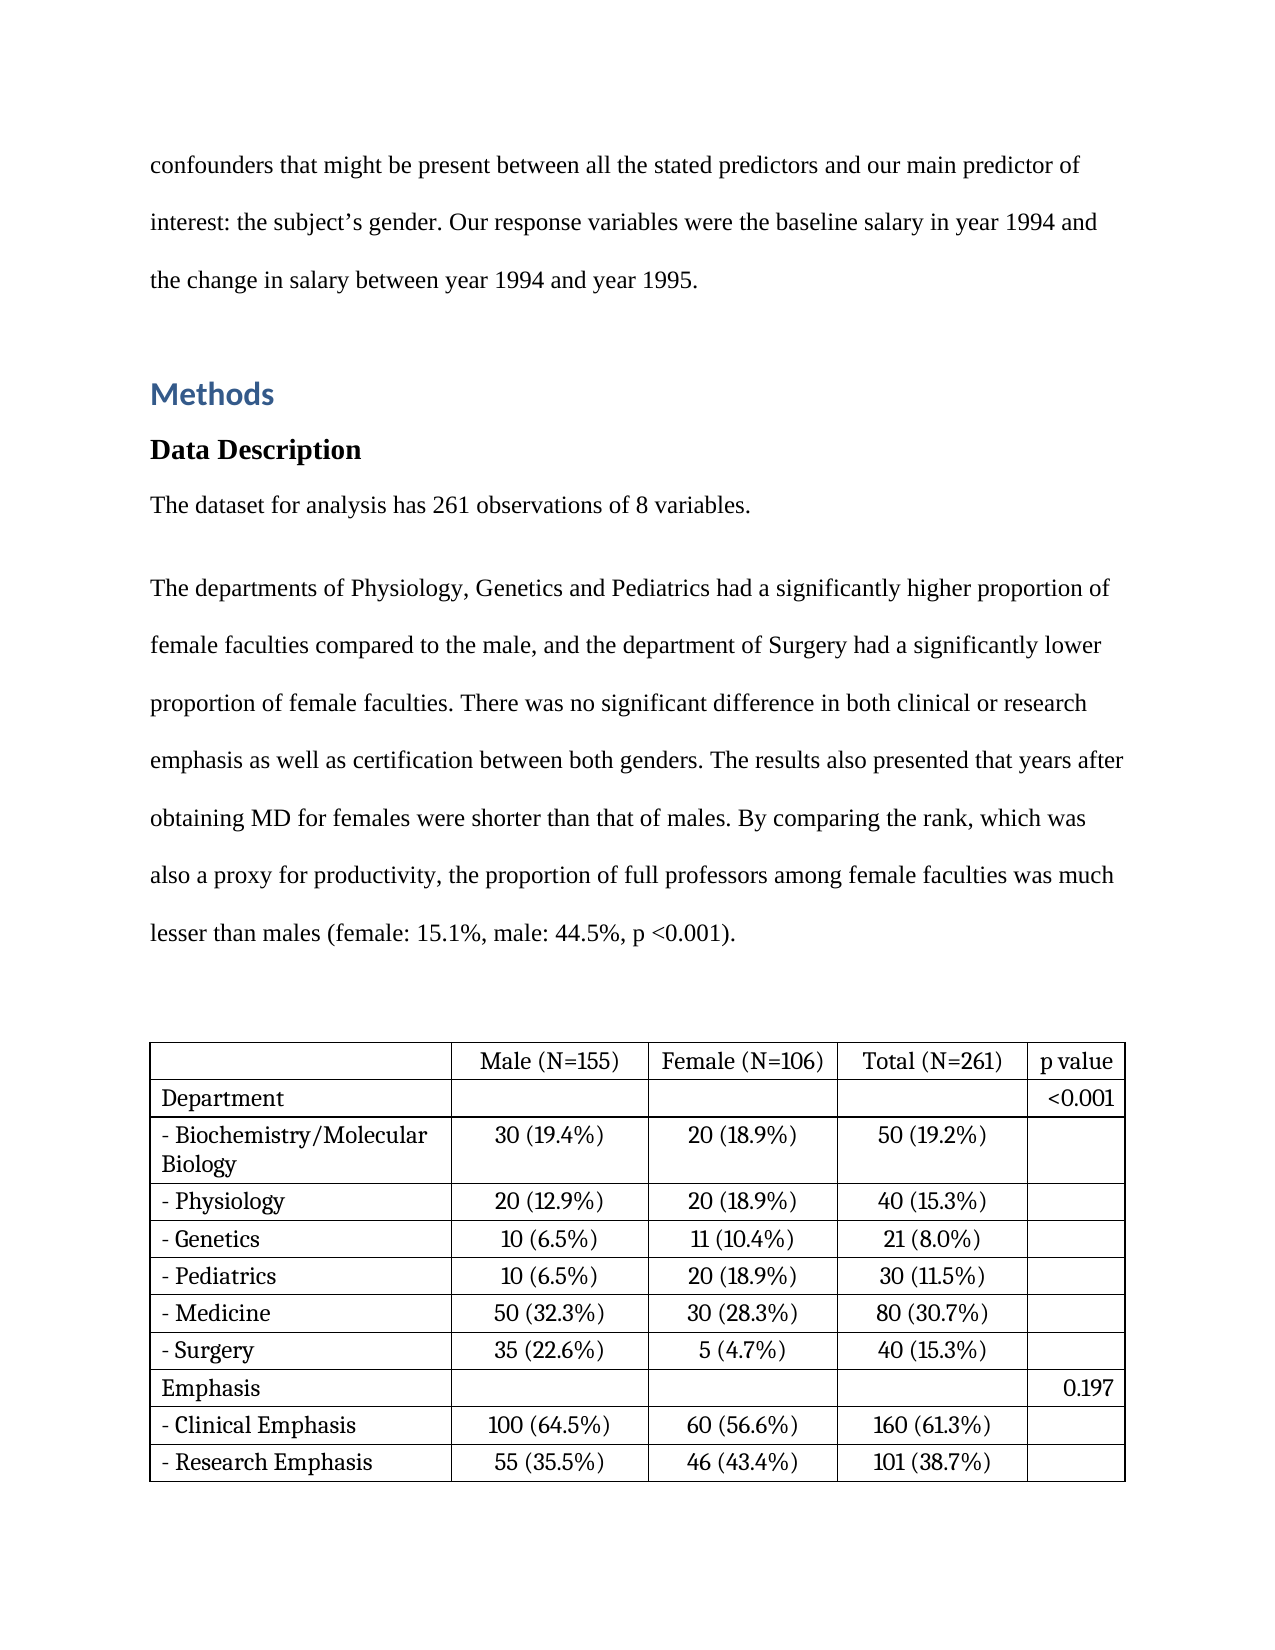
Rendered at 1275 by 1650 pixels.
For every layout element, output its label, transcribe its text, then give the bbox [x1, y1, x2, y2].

table_header Male (N=155) [452, 1043, 648, 1079]
table_cell 100 (64.5%) [452, 1407, 648, 1443]
table_cell [838, 1370, 1027, 1406]
table_cell [1028, 1184, 1124, 1220]
table_cell [649, 1080, 837, 1116]
table_cell 20 (18.9%) [649, 1184, 837, 1220]
table_cell 30 (19.4%) [452, 1118, 648, 1182]
text Data Description [150, 432, 1125, 466]
table_cell [1028, 1221, 1124, 1257]
table_header p value [1028, 1043, 1124, 1079]
subtitle Methods [150, 372, 1125, 413]
table_cell 101 (38.7%) [838, 1445, 1027, 1481]
table_cell Department [151, 1080, 451, 1116]
table_cell 55 (35.5%) [452, 1445, 648, 1481]
table_cell 20 (18.9%) [649, 1258, 837, 1294]
table_cell 80 (30.7%) [838, 1295, 1027, 1332]
table_cell 160 (61.3%) [838, 1407, 1027, 1443]
table_header Female (N=106) [649, 1043, 837, 1079]
table_cell 30 (11.5%) [838, 1258, 1027, 1294]
table_cell 11 (10.4%) [649, 1221, 837, 1257]
table_cell 0.197 [1028, 1370, 1124, 1406]
table_cell - Physiology [151, 1184, 451, 1220]
table_cell 10 (6.5%) [452, 1258, 648, 1294]
table_cell 21 (8.0%) [838, 1221, 1027, 1257]
table_cell 60 (56.6%) [649, 1407, 837, 1443]
table_cell [838, 1080, 1027, 1116]
text The dataset for analysis has 261 observations of 8 variables. [150, 491, 1125, 519]
table_cell [1028, 1445, 1124, 1481]
table_cell - Surgery [151, 1333, 451, 1369]
table_cell - Clinical Emphasis [151, 1407, 451, 1443]
table_cell 46 (43.4%) [649, 1445, 837, 1481]
table_cell 20 (12.9%) [452, 1184, 648, 1220]
table_cell [1028, 1295, 1124, 1332]
table_cell [452, 1370, 648, 1406]
table_cell 40 (15.3%) [838, 1184, 1027, 1220]
table_cell 5 (4.7%) [649, 1333, 837, 1369]
table_cell [649, 1370, 837, 1406]
table_cell <0.001 [1028, 1080, 1124, 1116]
table_cell 35 (22.6%) [452, 1333, 648, 1369]
table_cell 50 (19.2%) [838, 1118, 1027, 1182]
table_cell 40 (15.3%) [838, 1333, 1027, 1369]
table_cell 50 (32.3%) [452, 1295, 648, 1332]
table_cell [452, 1080, 648, 1116]
table_header Total (N=261) [838, 1043, 1027, 1079]
table_cell - Biochemistry/Molecular Biology [151, 1118, 451, 1182]
table_cell [1028, 1258, 1124, 1294]
table_cell - Research Emphasis [151, 1445, 451, 1481]
table_cell [1028, 1333, 1124, 1369]
table_cell - Medicine [151, 1295, 451, 1332]
table_header [151, 1043, 451, 1079]
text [150, 150, 1125, 294]
text The departments of Physiology, Genetics and Pediatrics had a significantly higher proportion of female faculties compared to the male, and the department of Surgery had a significantly lower proportion of female faculties. There was no significant difference in both clinical or research emphasis as well as certification between both genders. The results also presented that years after obtaining MD for females were shorter than that of males. By comparing the rank, which was also a proxy for productivity, the proportion of full professors among female faculties was much lesser than males (female: 15.1%, male: 44.5%, p <0.001). [150, 573, 1125, 947]
table_cell - Pediatrics [151, 1258, 451, 1294]
table_cell 10 (6.5%) [452, 1221, 648, 1257]
table_cell - Genetics [151, 1221, 451, 1257]
table_cell Emphasis [151, 1370, 451, 1406]
table_cell 30 (28.3%) [649, 1295, 837, 1332]
table_cell [1028, 1118, 1124, 1182]
table_cell 20 (18.9%) [649, 1118, 837, 1182]
table_cell [1028, 1407, 1124, 1443]
